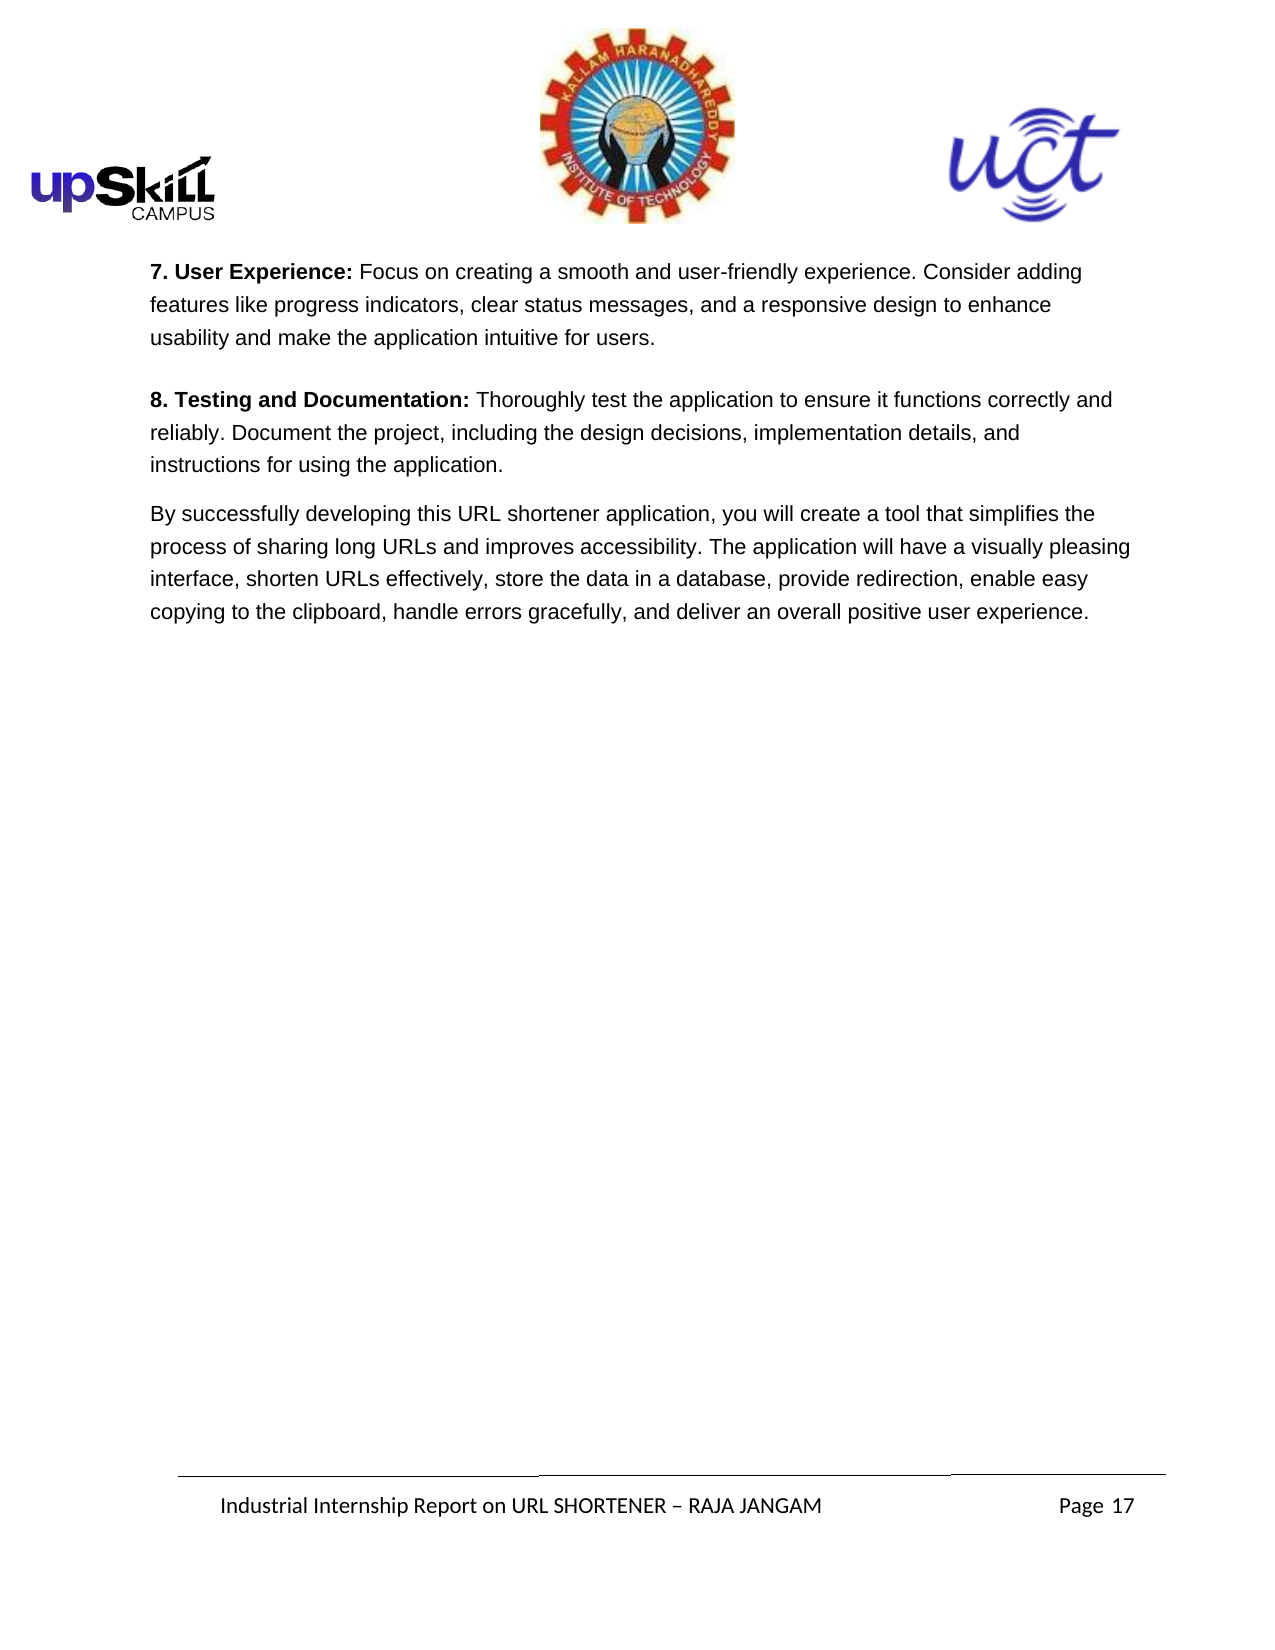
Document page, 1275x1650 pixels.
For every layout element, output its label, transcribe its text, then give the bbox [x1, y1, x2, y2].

picture [539, 28, 736, 224]
text 8. Testing and Documentation: Thoroughly test the application to ensure it functions correctly and reliably. Document the project, including the design decisions, implementation details, and instructions for using the application. [150, 379, 1134, 477]
text 7. User Experience: Focus on creating a smooth and user-friendly experience. Consider adding features like progress indicators, clear status messages, and a responsive design to enhance usability and make the application intuitive for users. [150, 251, 1134, 350]
text By successfully developing this URL shortener application, you will create a tool that simplifies the process of sharing long URLs and improves accessibility. The application will have a visually pleasing interface, shorten URLs effectively, store the data in a database, provide redirection, enable easy copying to the clipboard, handle errors gracefully, and deliver an overall positive user experience. [150, 493, 1134, 624]
picture [946, 98, 1125, 224]
picture [0, 143, 246, 224]
